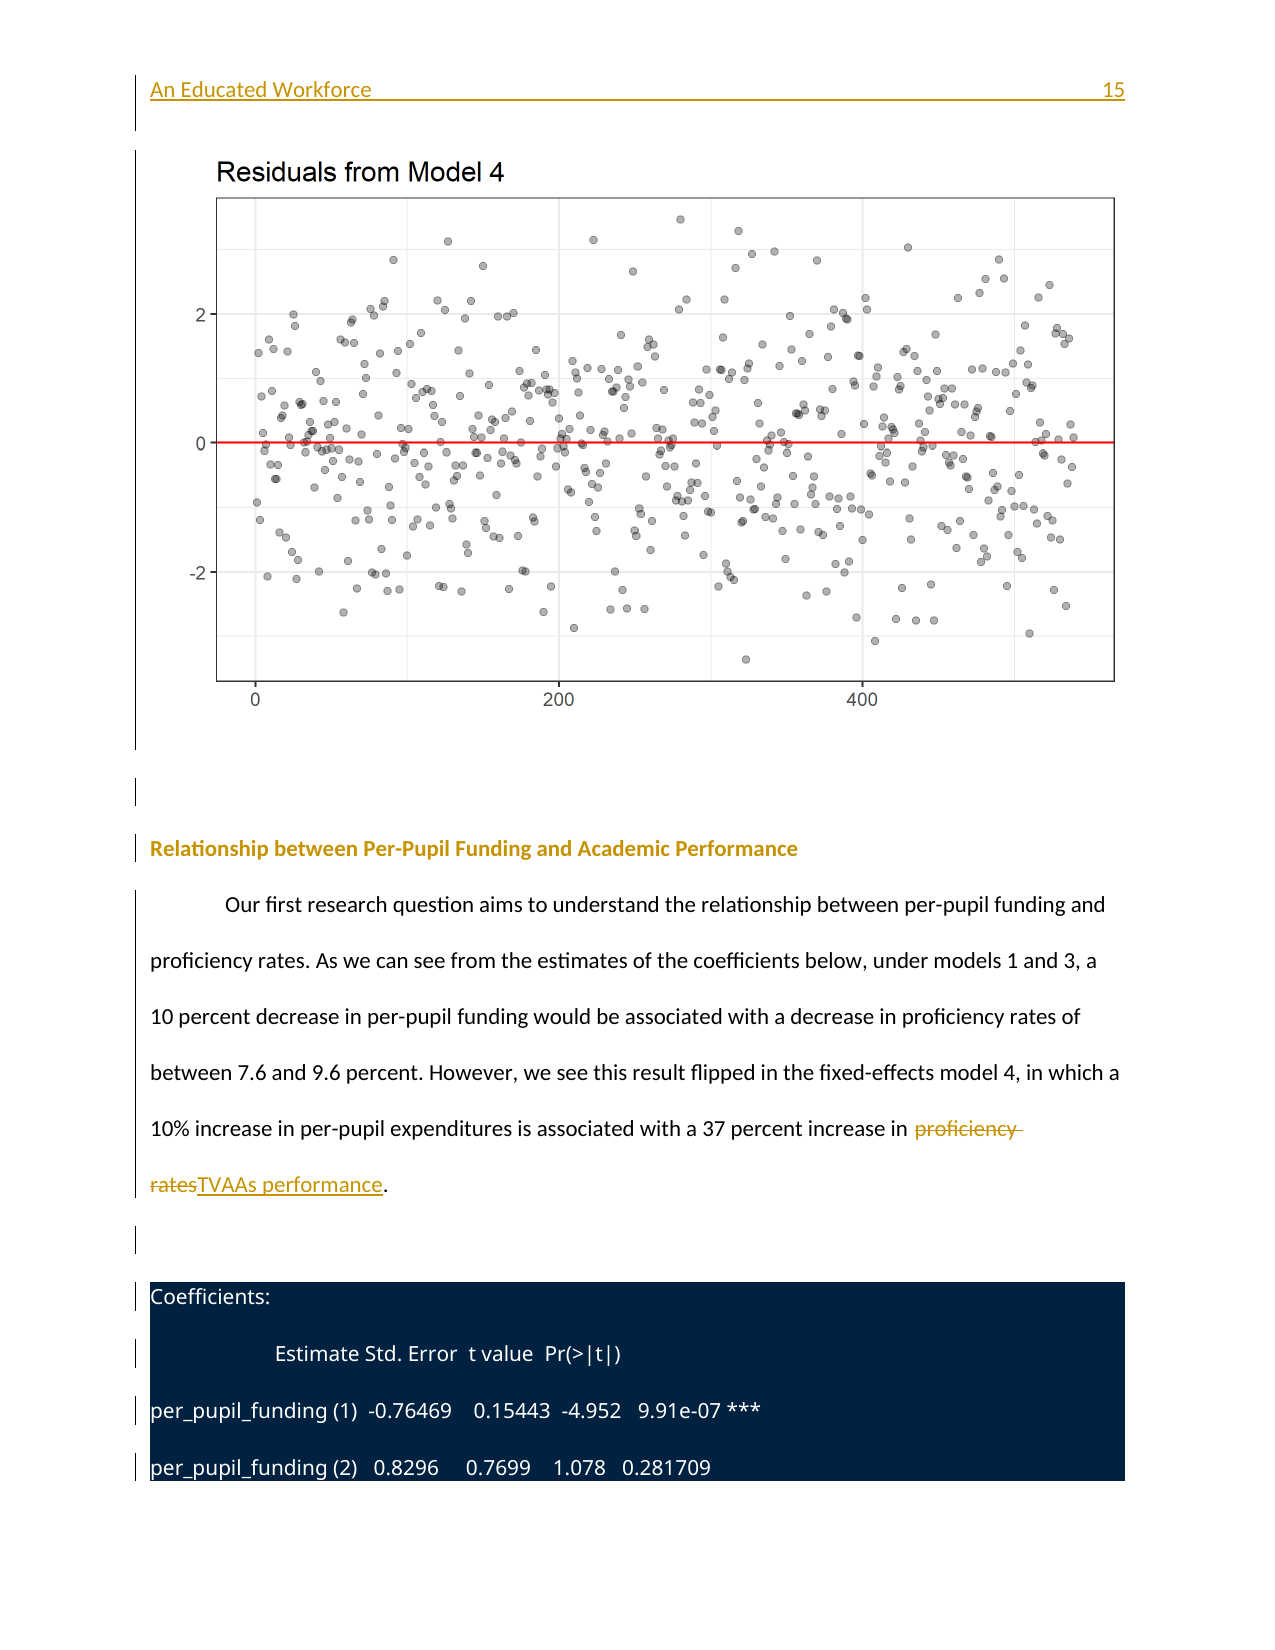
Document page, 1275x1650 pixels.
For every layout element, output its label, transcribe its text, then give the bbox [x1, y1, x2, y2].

text per_pupil_funding (1) -0.76469 0.15443 -4.952 9.91e-07 *** [150, 1396, 1125, 1424]
text Our first research question aims to understand the relationship between per-pupil funding and proficiency rates. As we can see from the estimates of the coefficients below, under models 1 and 3, a 10 percent decrease in per-pupil funding would be associated with a decrease in proficiency rates of between 7.6 and 9.6 percent. However, we see this result flipped in the fixed-effects model 4, in which a 10% increase in per-pupil expenditures is associated with a 37 percent increase in . [150, 890, 1125, 1198]
text Estimate Std. Error t value Pr(>|t|) [150, 1339, 1125, 1368]
text Relationship between Per-Pupil Funding and Academic Performance [150, 834, 1125, 862]
text per_pupil_funding (2) 0.8296 0.7699 1.078 0.281709 [150, 1453, 1125, 1481]
text Coefficients: [150, 1282, 1125, 1311]
picture [150, 150, 1125, 750]
